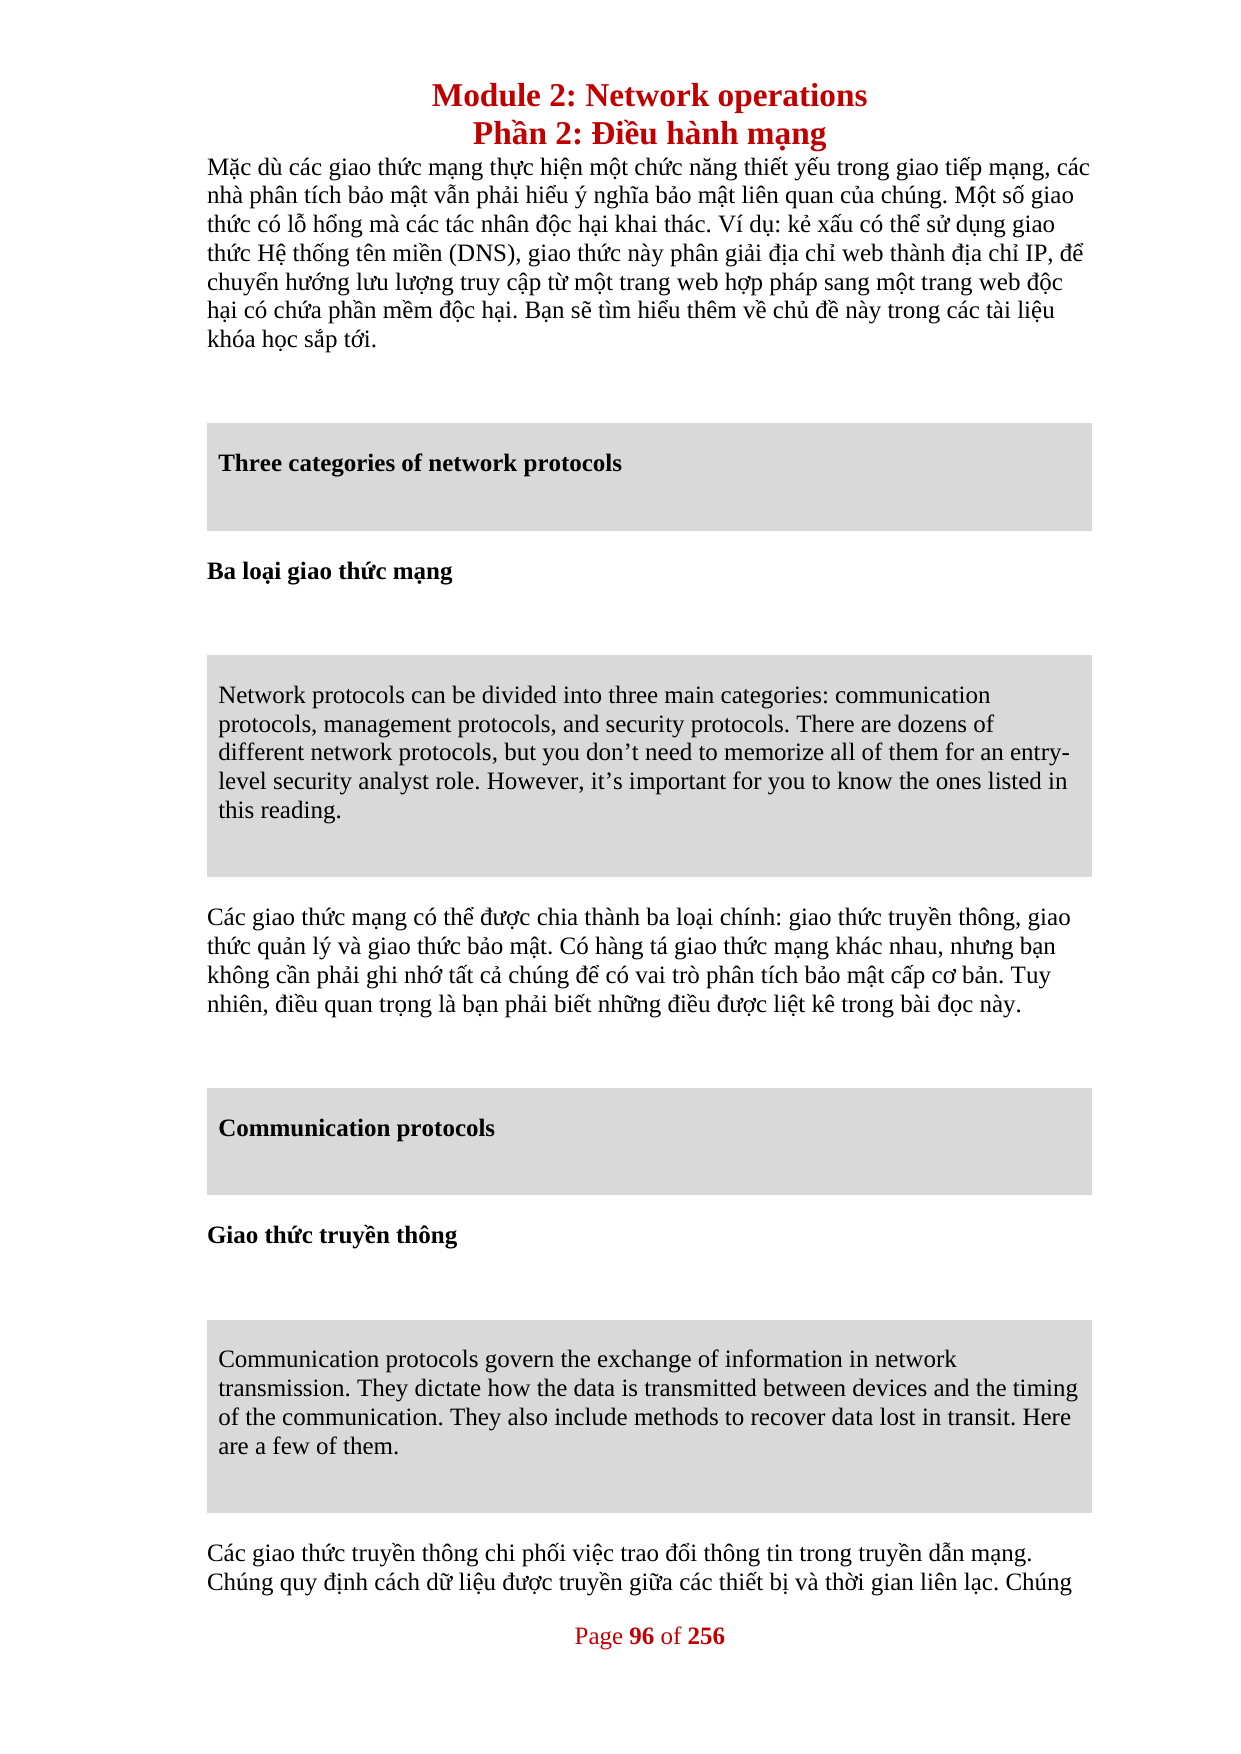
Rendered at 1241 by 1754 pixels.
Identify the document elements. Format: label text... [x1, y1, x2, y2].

table_header Three categories of network protocols [207, 423, 1092, 531]
table_header Communication protocols [207, 1088, 1092, 1195]
table_header Communication protocols govern the exchange of information in network transmission. They dictate how the data is transmitted between devices and the timing of the communication. They also include methods to recover data lost in transit. Here are a few of them. [207, 1320, 1092, 1513]
text Các giao thức mạng có thể được chia thành ba loại chính: giao thức truyền thông, giao thức quản lý và giao thức bảo mật. Có hàng tá giao thức mạng khác nhau, nhưng bạn không cần phải ghi nhớ tất cả chúng để có vai trò phân tích bảo mật cấp cơ bản. Tuy nhiên, điều quan trọng là bạn phải biết những điều được liệt kê trong bài đọc này. [207, 902, 1092, 1017]
text Mặc dù các giao thức mạng thực hiện một chức năng thiết yếu trong giao tiếp mạng, các nhà phân tích bảo mật vẫn phải hiểu ý nghĩa bảo mật liên quan của chúng. Một số giao thức có lỗ hổng mà các tác nhân độc hại khai thác. Ví dụ: kẻ xấu có thể sử dụng giao thức Hệ thống tên miền (DNS), giao thức này phân giải địa chỉ web thành địa chỉ IP, để chuyển hướng lưu lượng truy cập từ một trang web hợp pháp sang một trang web độc hại có chứa phần mềm độc hại. Bạn sẽ tìm hiểu thêm về chủ đề này trong các tài liệu khóa học sắp tới. [207, 152, 1092, 353]
text Ba loại giao thức mạng [207, 556, 1092, 584]
table_header Network protocols can be divided into three main categories: communication protocols, management protocols, and security protocols. There are dozens of different network protocols, but you don’t need to memorize all of them for an entry-level security analyst role. However, it’s important for you to know the ones listed in this reading. [207, 655, 1092, 877]
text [207, 1538, 1092, 1596]
text Giao thức truyền thông [207, 1220, 1092, 1249]
